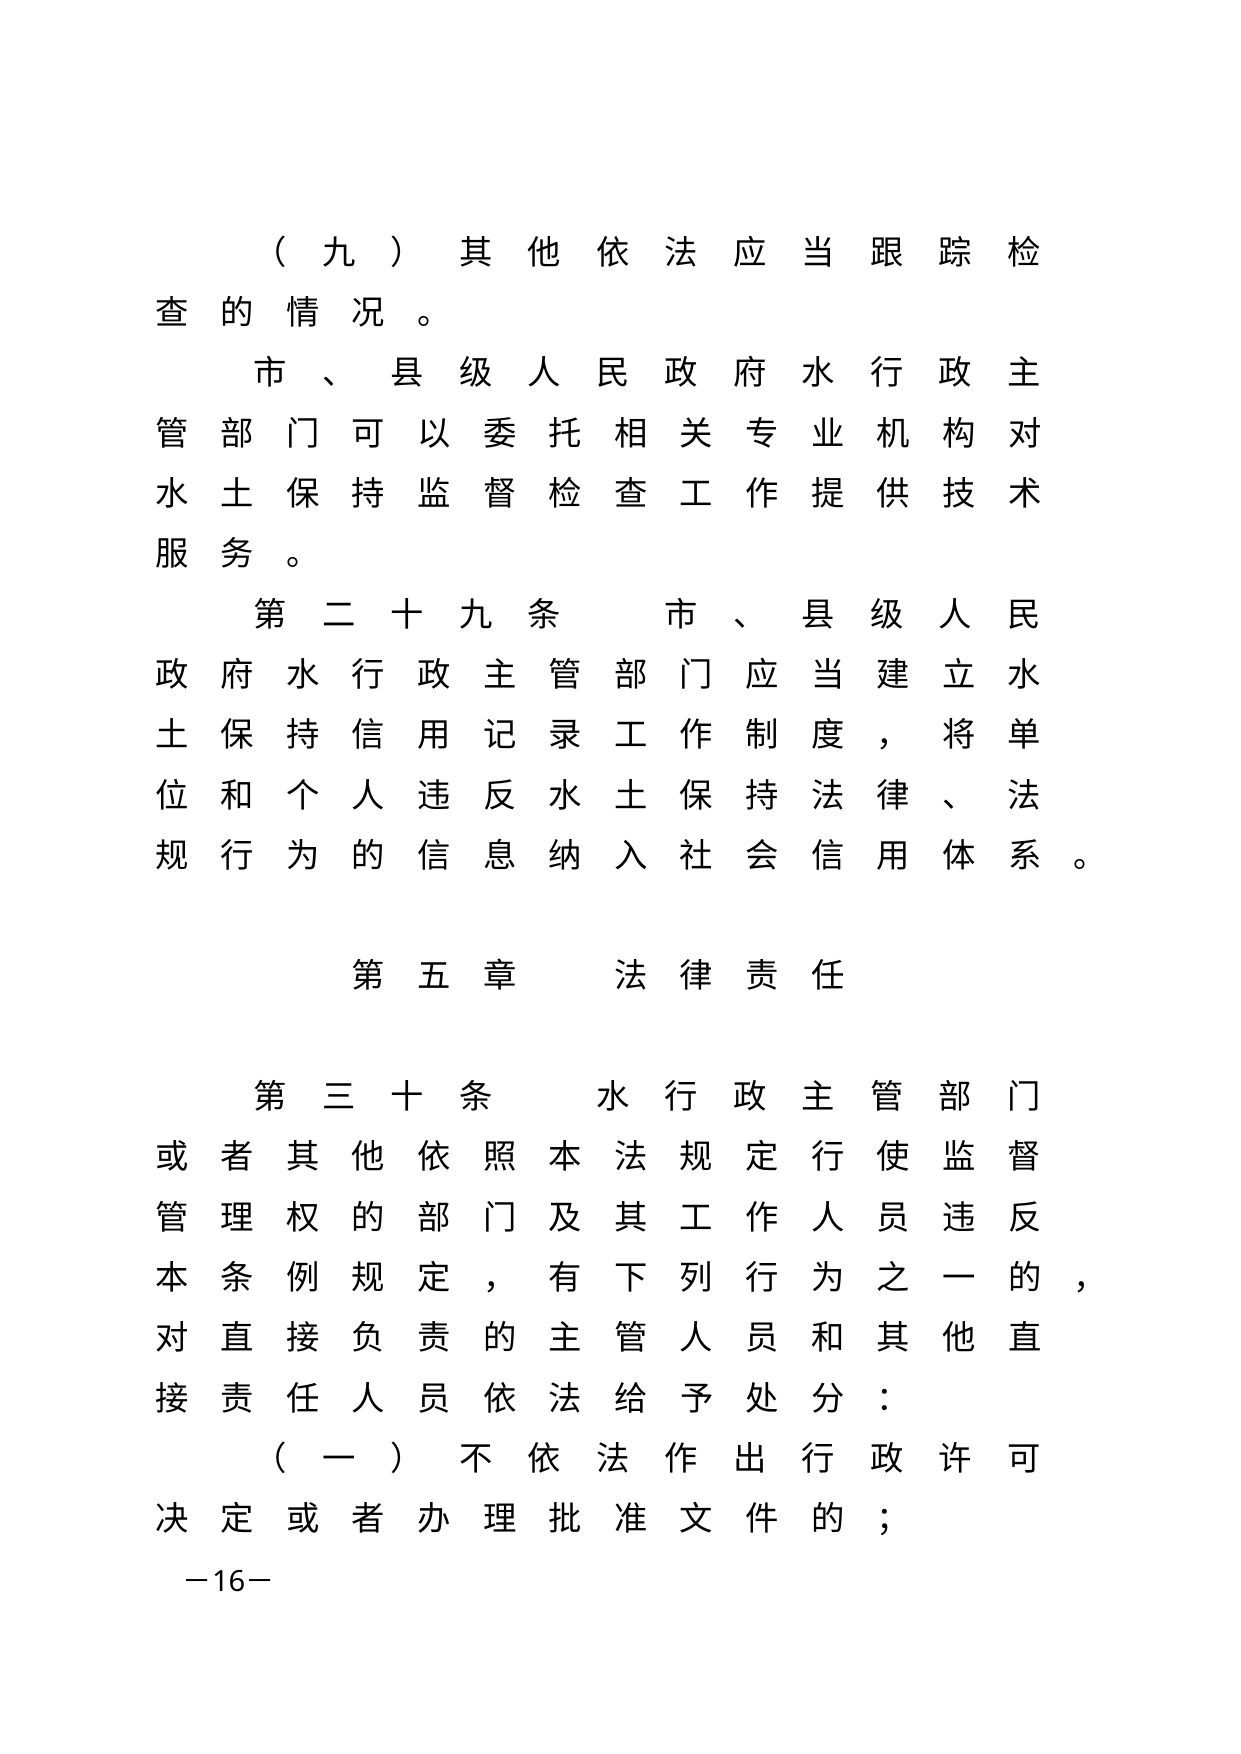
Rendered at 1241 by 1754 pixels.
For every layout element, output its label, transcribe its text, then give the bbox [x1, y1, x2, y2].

text 第三十条 水行政主管部门或者其他依照本法规定行使监督管理权的部门及其工作人员违反本条例规定，有下列行为之一的，对直接负责的主管人员和其他直接责任人员依法给予处分： [155, 1064, 1073, 1426]
text （九）其他依法应当跟踪检查的情况。 [155, 219, 1073, 340]
text 第二十九条 市、县级人民政府水行政主管部门应当建立水土保持信用记录工作制度，将单位和个人违反水土保持法律、法规行为的信息纳入社会信用体系。 [155, 581, 1073, 883]
text 市、县级人民政府水行政主管部门可以委托相关专业机构对水土保持监督检查工作提供技术服务。 [155, 340, 1073, 581]
text （一）不依法作出行政许可决定或者办理批准文件的； [155, 1426, 1073, 1546]
text 第五章 法律责任 [155, 943, 1073, 1003]
